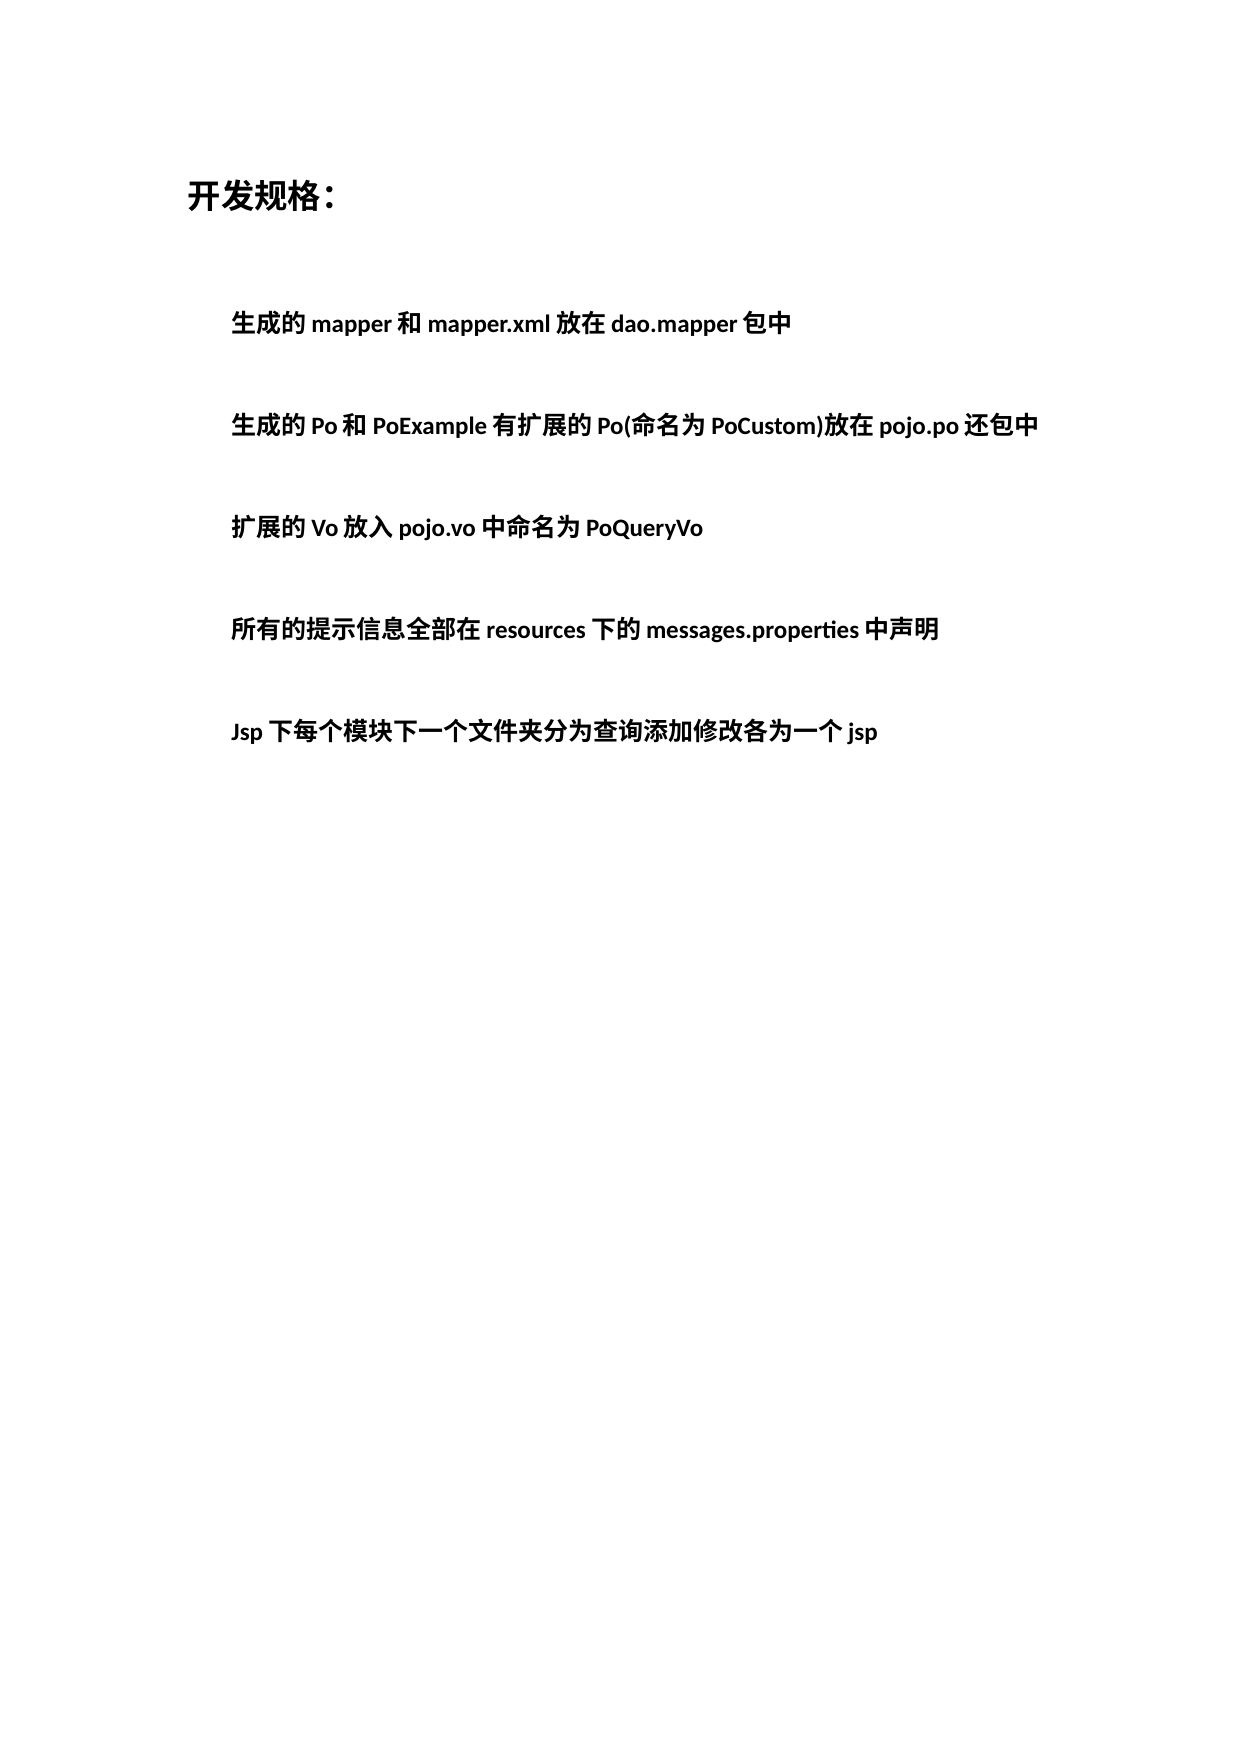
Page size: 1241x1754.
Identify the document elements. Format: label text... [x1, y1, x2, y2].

subtitle 开发规格： [187, 162, 1053, 227]
subtitle 扩展的Vo放入pojo.vo中命名为PoQueryVo [187, 493, 1053, 558]
subtitle 生成的Po和PoExample有扩展的Po(命名为PoCustom)放在pojo.po还包中 [187, 391, 1053, 456]
subtitle Jsp下每个模块下一个文件夹分为查询添加修改各为一个jsp [187, 697, 1053, 762]
subtitle 生成的mapper和mapper.xml放在dao.mapper包中 [187, 289, 1053, 354]
subtitle 所有的提示信息全部在resources下的messages.properties中声明 [187, 595, 1053, 660]
